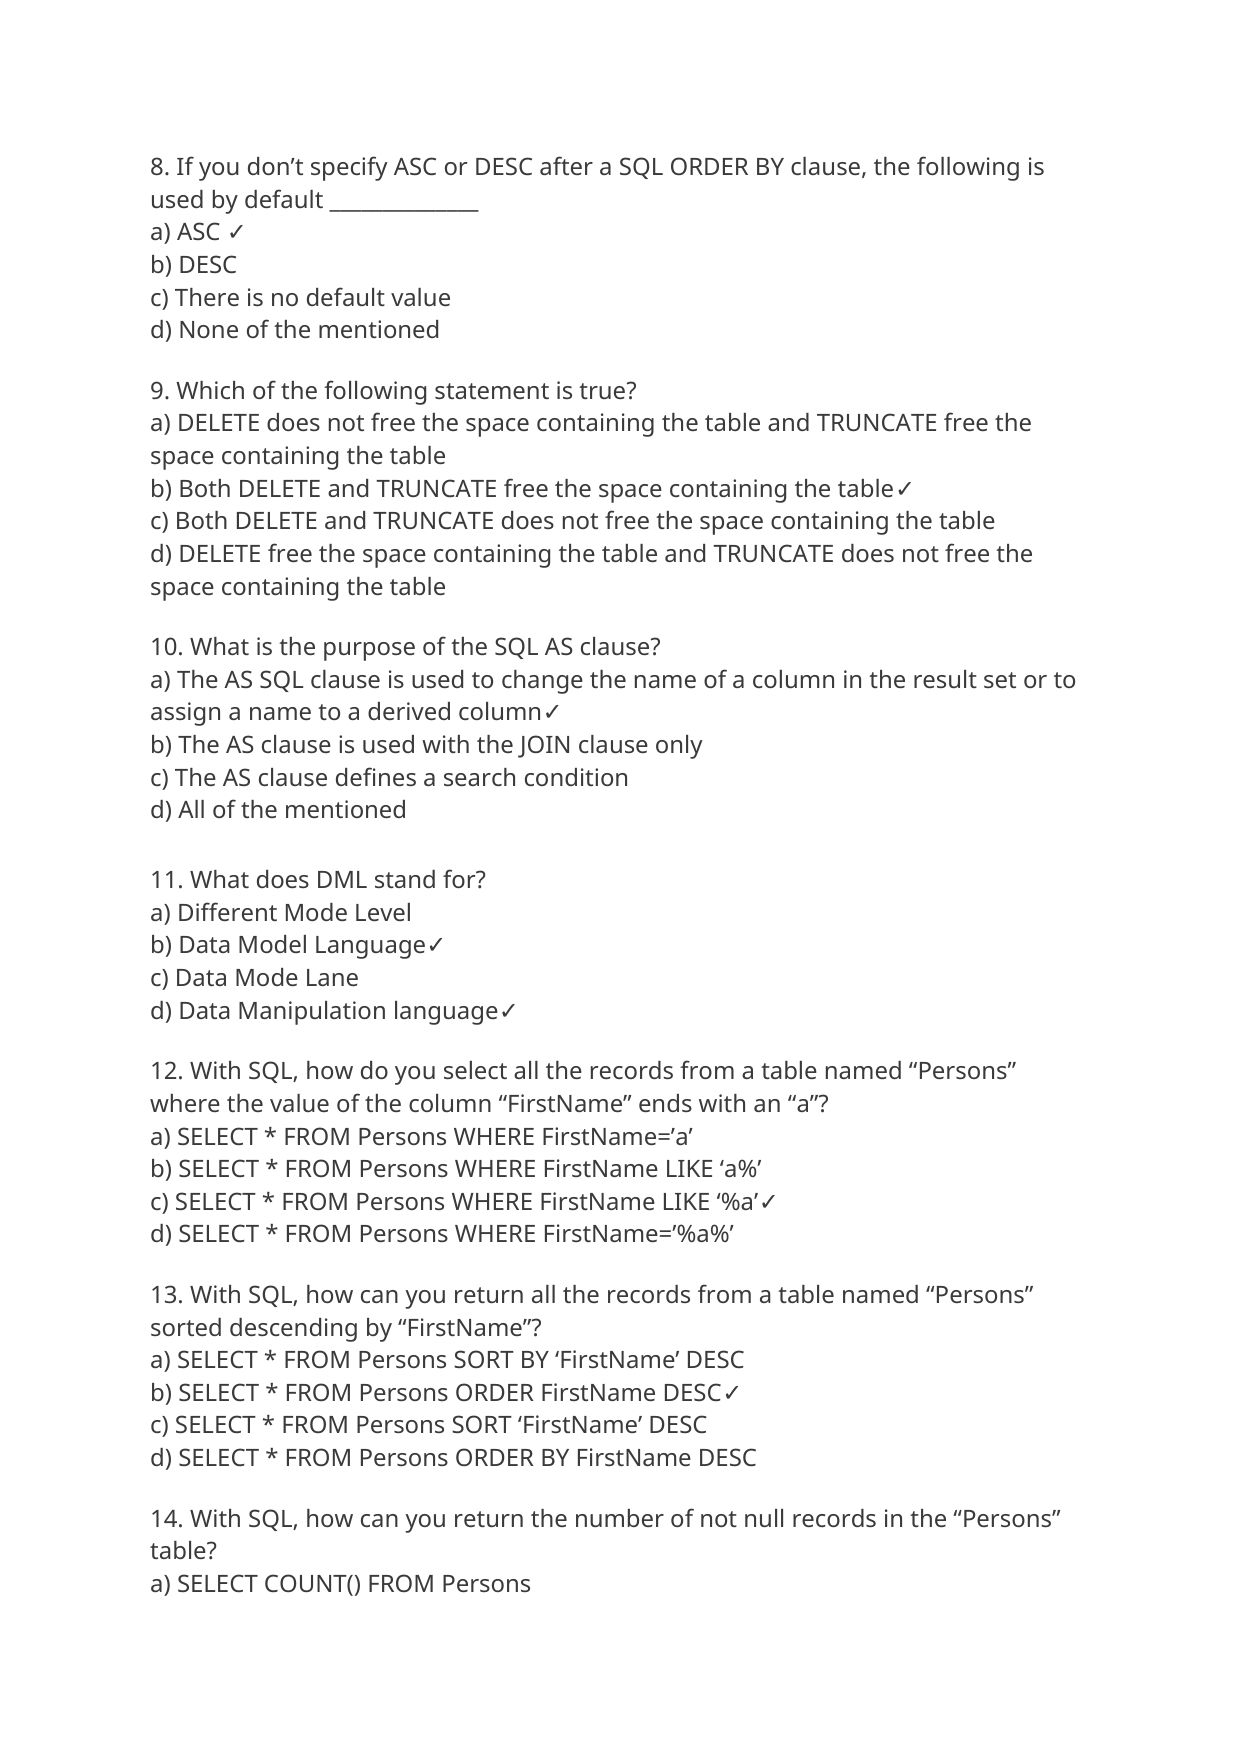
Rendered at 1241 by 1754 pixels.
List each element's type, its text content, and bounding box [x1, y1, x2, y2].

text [150, 1501, 1090, 1599]
text 11. What does DML stand for? a) Different Mode Level b) Data Model Language✓ c) Data Mode Lane d) Data Manipulation language✓ [150, 863, 1090, 1054]
text 9. Which of the following statement is true? a) DELETE does not free the space containing the table and TRUNCATE free the space containing the table b) Both DELETE and TRUNCATE free the space containing the table✓ c) Both DELETE and TRUNCATE does not free the space containing the table d) DELETE free the space containing the table and TRUNCATE does not free the space containing the table [150, 374, 1090, 630]
text 13. With SQL, how can you return all the records from a table named “Persons” sorted descending by “FirstName”? a) SELECT * FROM Persons SORT BY ‘FirstName’ DESC b) SELECT * FROM Persons ORDER FirstName DESC✓ c) SELECT * FROM Persons SORT ‘FirstName’ DESC d) SELECT * FROM Persons ORDER BY FirstName DESC [150, 1278, 1090, 1501]
text 8. If you don’t specify ASC or DESC after a SQL ORDER BY clause, the following is used by default ______________ a) ASC ✓ b) DESC c) There is no default value d) None of the mentioned [150, 150, 1090, 374]
text 12. With SQL, how do you select all the records from a table named “Persons” where the value of the column “FirstName” ends with an “a”? a) SELECT * FROM Persons WHERE FirstName=’a’ b) SELECT * FROM Persons WHERE FirstName LIKE ‘a%’ c) SELECT * FROM Persons WHERE FirstName LIKE ‘%a’✓ d) SELECT * FROM Persons WHERE FirstName=’%a%’ [150, 1054, 1090, 1278]
text 10. What is the purpose of the SQL AS clause? a) The AS SQL clause is used to change the name of a column in the result set or to assign a name to a derived column✓ b) The AS clause is used with the JOIN clause only c) The AS clause defines a search condition d) All of the mentioned [150, 630, 1090, 826]
